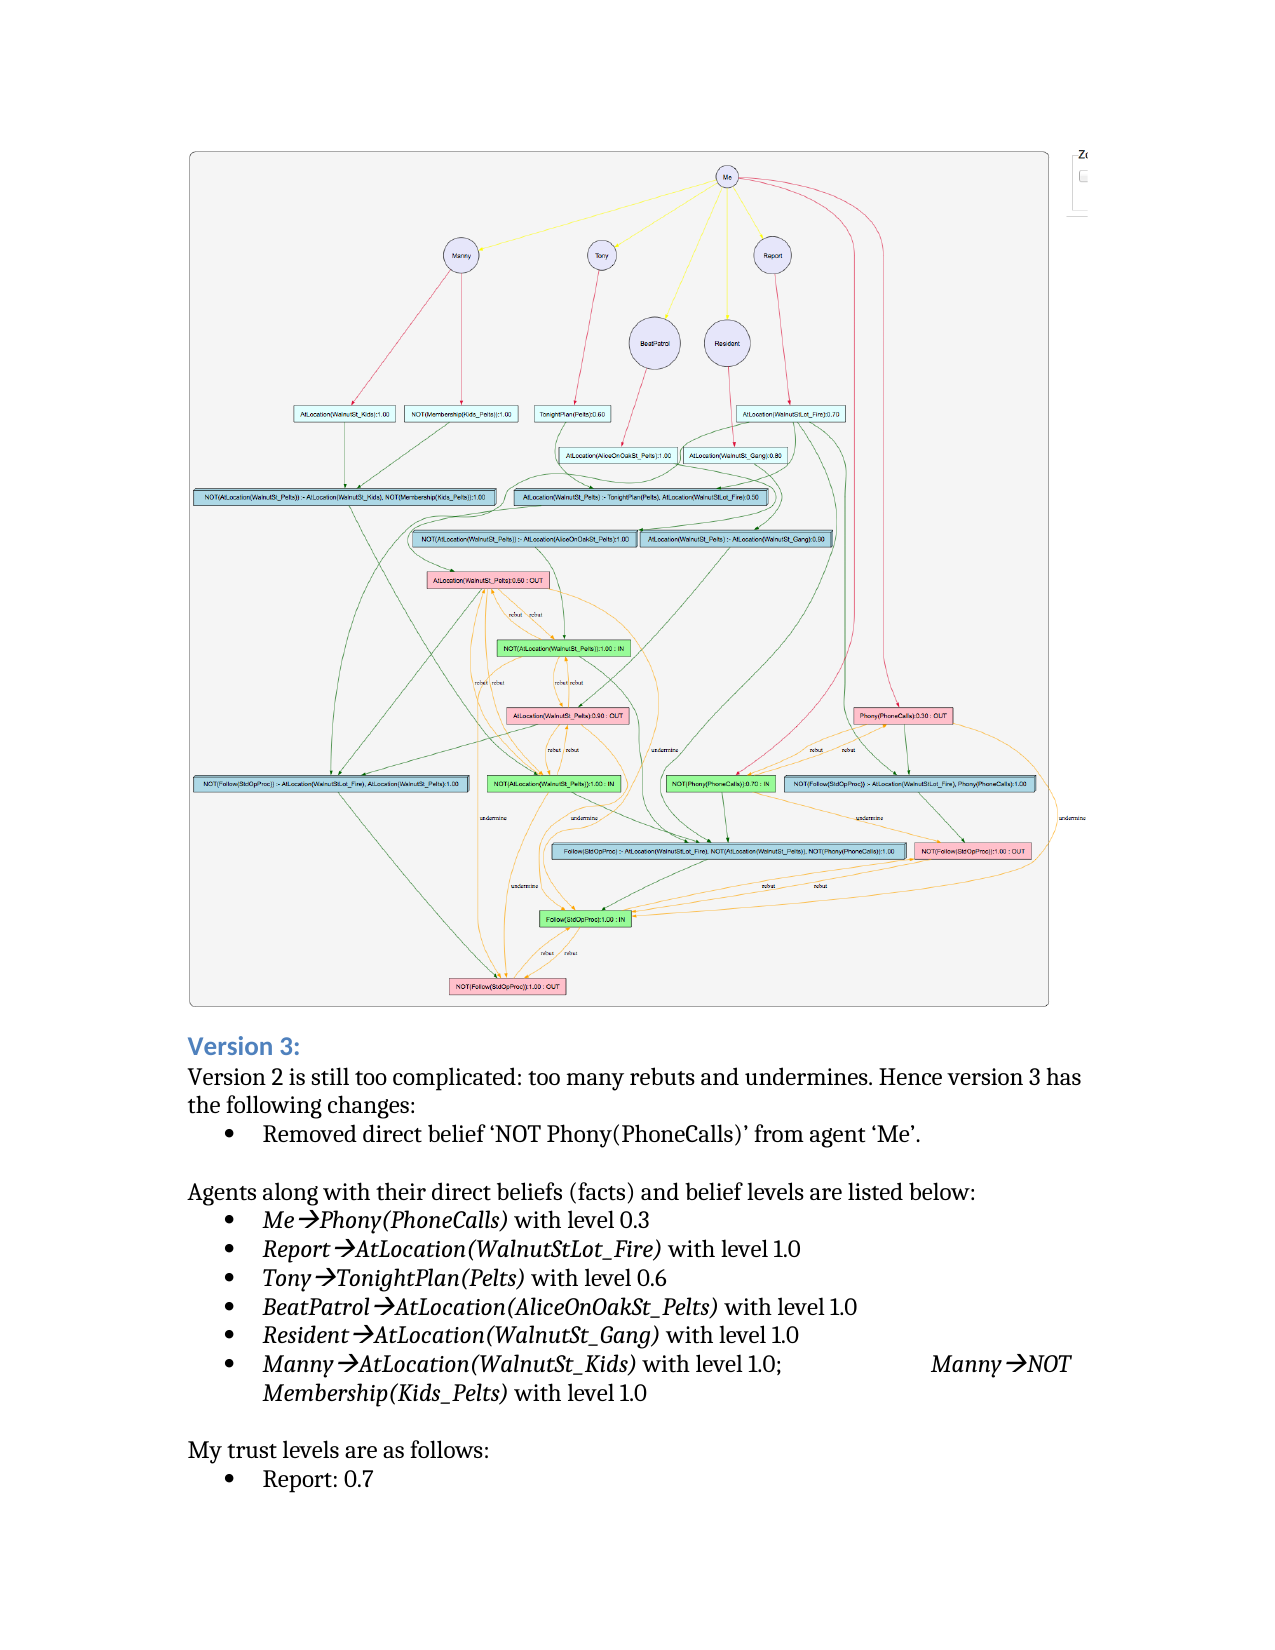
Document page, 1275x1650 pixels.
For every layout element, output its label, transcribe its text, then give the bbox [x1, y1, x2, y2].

text Agents along with their direct beliefs (facts) and belief levels are listed below: [187, 1177, 1087, 1206]
list MePhony(PhoneCalls) with level 0.3 [225, 1206, 1087, 1235]
picture [187, 150, 1088, 1009]
list BeatPatrolAtLocation(AliceOnOakSt_Pelts) with level 1.0 [225, 1292, 1087, 1321]
text Version 2 is still too complicated: too many rebuts and undermines. Hence version 3 has the following changes: [187, 1062, 1087, 1120]
subtitle Version 3: [187, 1029, 1087, 1062]
list Report: 0.7 [225, 1465, 1087, 1494]
list ResidentAtLocation(WalnutSt_Gang) with level 1.0 [225, 1321, 1087, 1350]
list Removed direct belief ‘NOT Phony(PhoneCalls)’ from agent ‘Me’. [225, 1120, 1087, 1149]
text My trust levels are as follows: [187, 1436, 1087, 1465]
list TonyTonightPlan(Pelts) with level 0.6 [225, 1264, 1087, 1292]
list MannyAtLocation(WalnutSt_Kids) with level 1.0; MannyNOT Membership(Kids_Pelts) with level 1.0 [225, 1350, 1087, 1407]
list ReportAtLocation(WalnutStLot_Fire) with level 1.0 [225, 1235, 1087, 1264]
